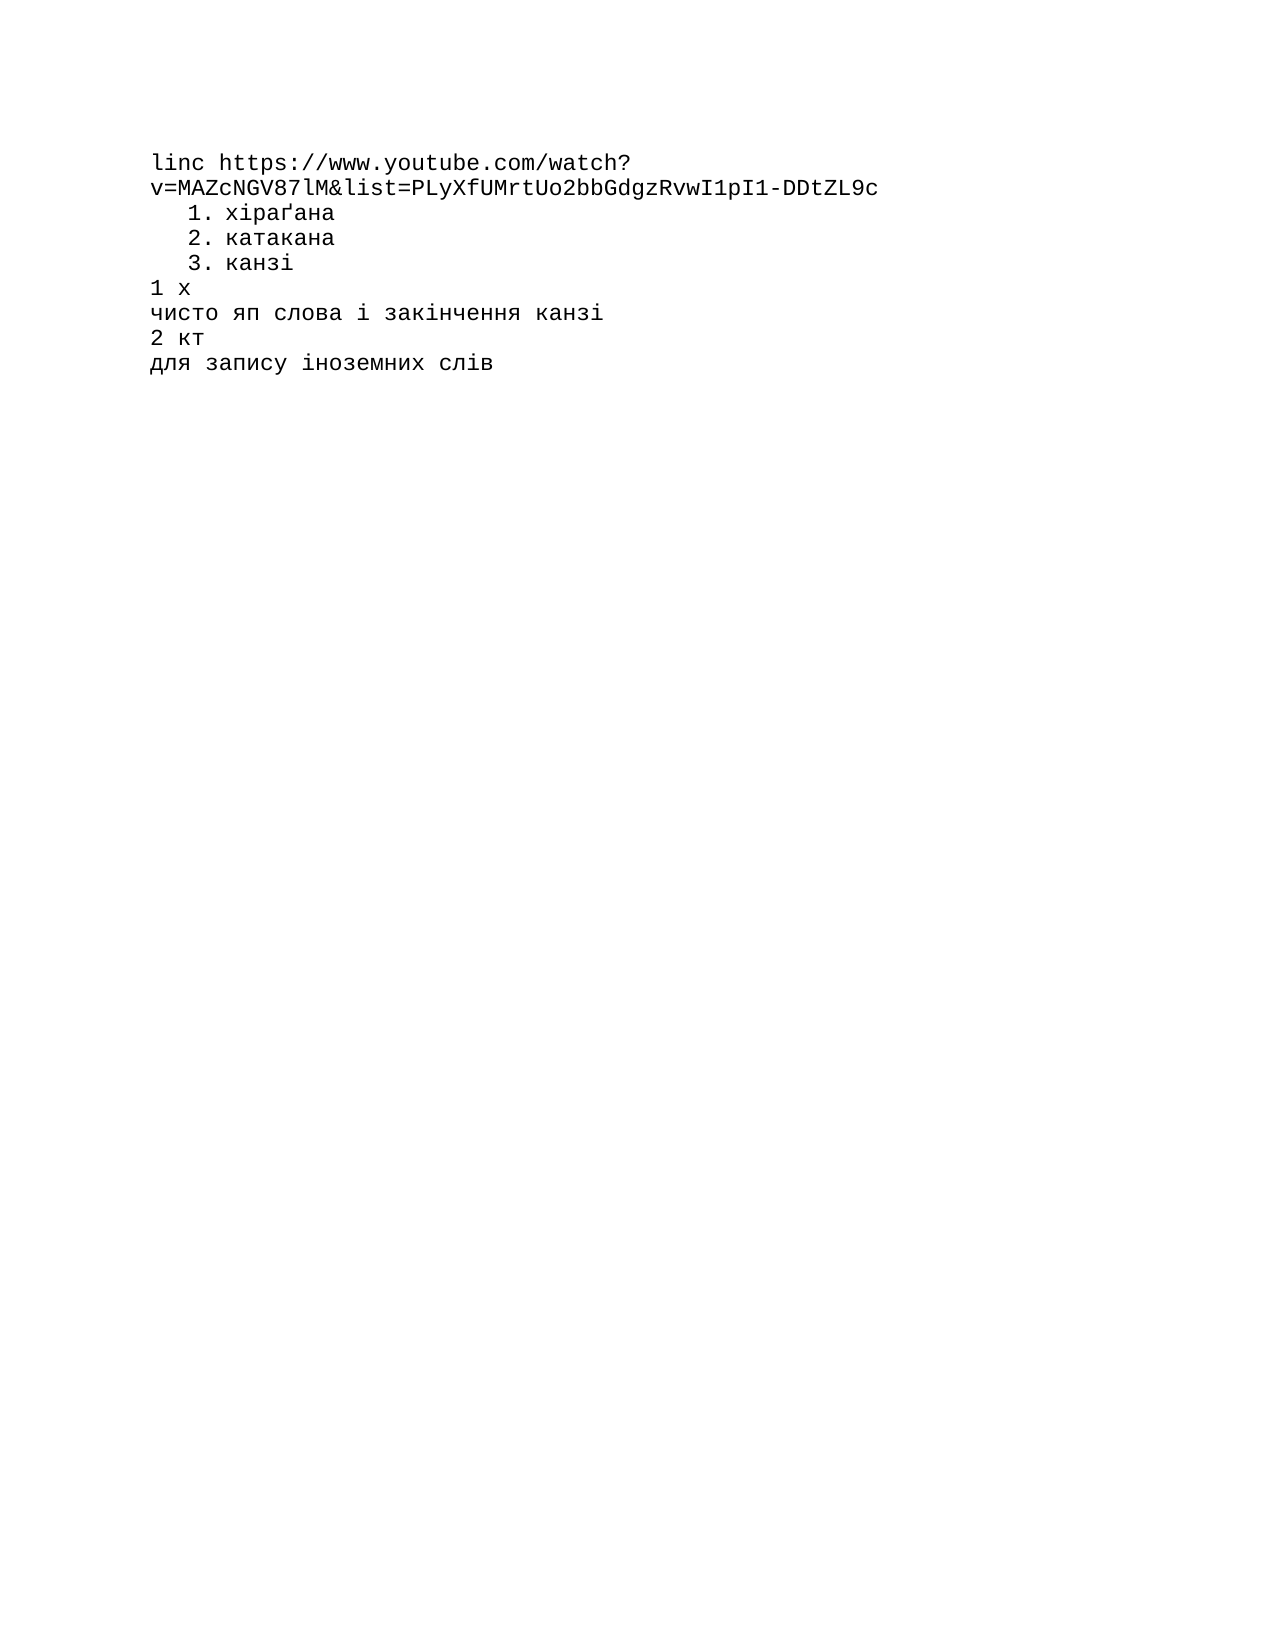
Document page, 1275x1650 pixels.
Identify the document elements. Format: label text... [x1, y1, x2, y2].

text для запису іноземних слів [150, 350, 1125, 375]
list катакана [187, 225, 1125, 250]
text linc https://www.youtube.com/watch?v=MAZcNGV87lM&list=PLyXfUMrtUo2bbGdgzRvwI1pI1-DDtZL9c [150, 150, 1125, 200]
list хіраґана [187, 200, 1125, 225]
text 1 х [150, 275, 1125, 300]
text чисто яп слова і закінчення канзі 2 кт [150, 300, 1125, 350]
list канзі [187, 250, 1125, 275]
